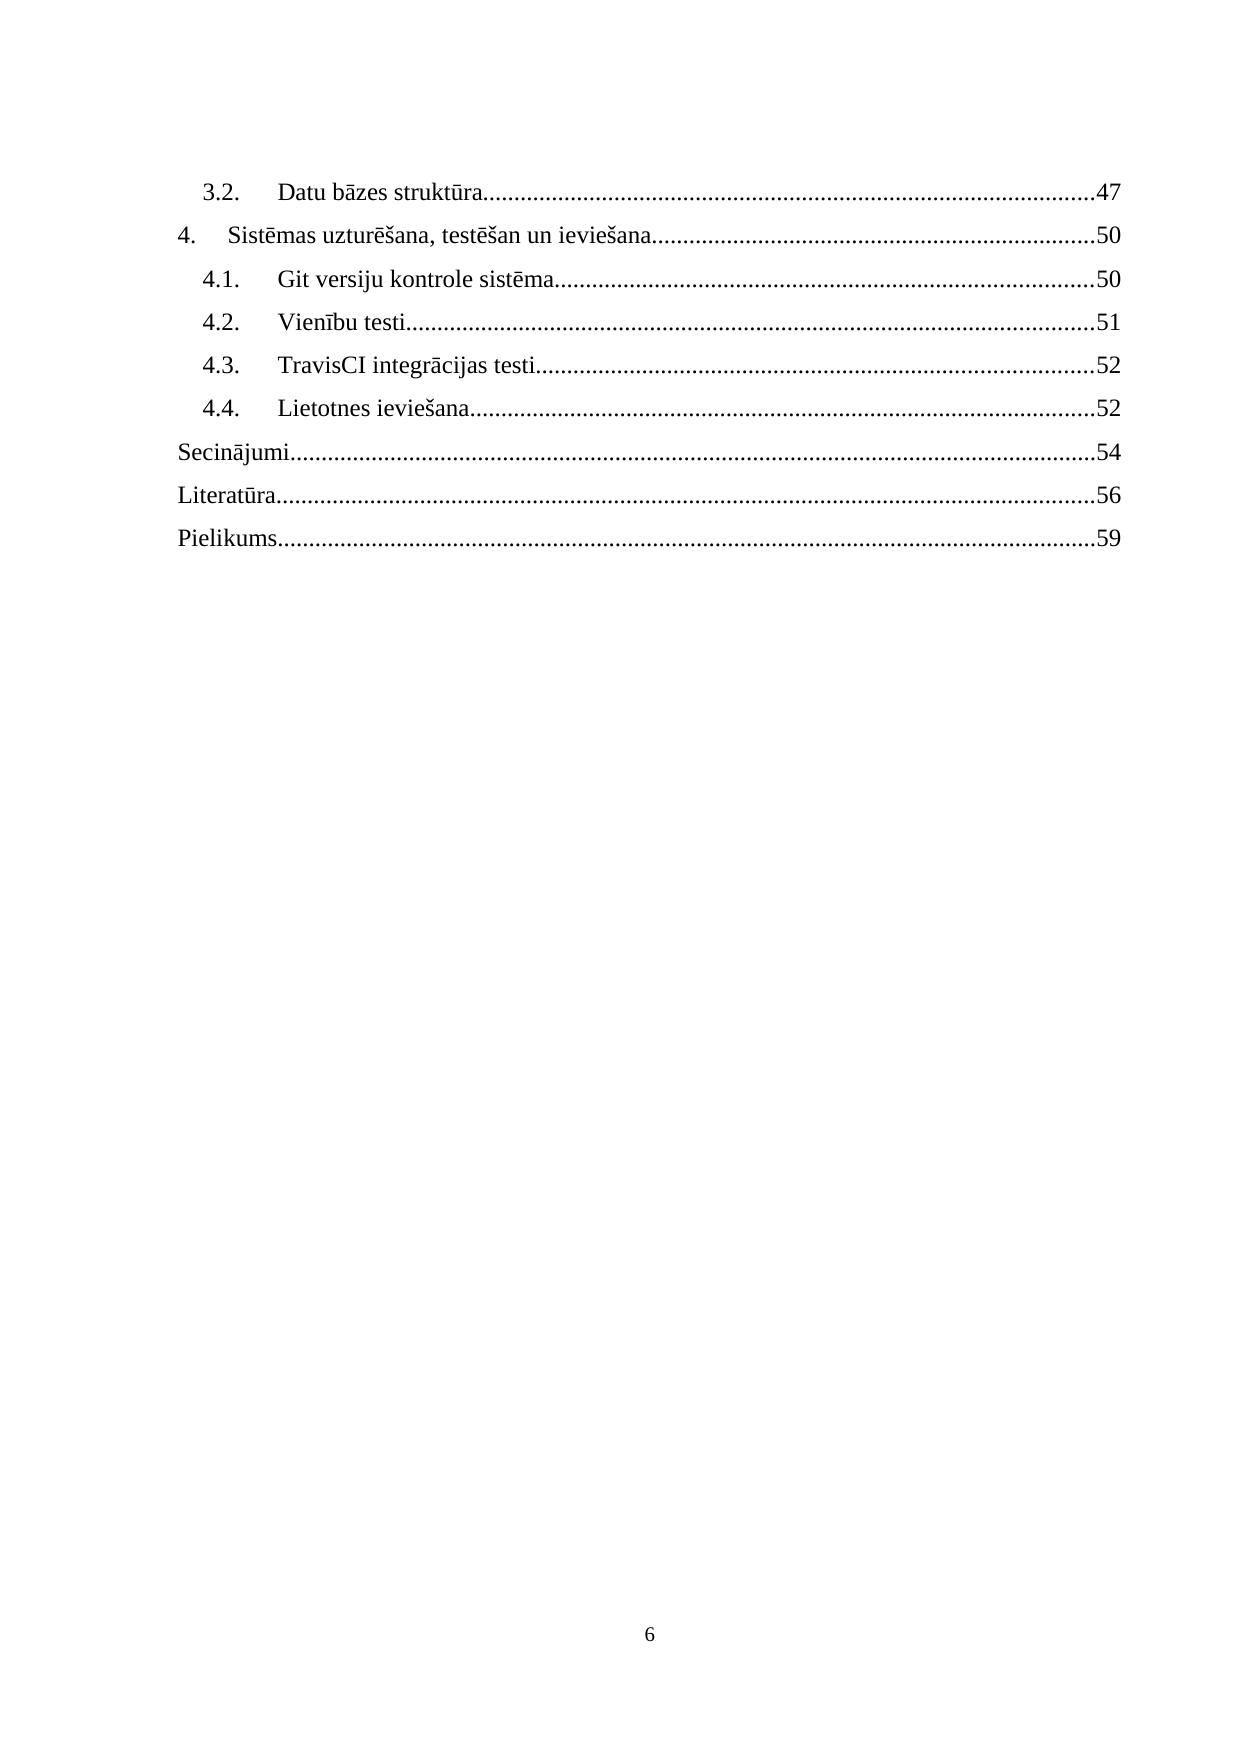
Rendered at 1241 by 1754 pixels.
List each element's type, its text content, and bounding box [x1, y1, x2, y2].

text Pielikums 59 [177, 523, 1122, 552]
text 4. Sistēmas uzturēšana, testēšan un ieviešana 50 [177, 220, 1122, 249]
text 4.1. Git versiju kontrole sistēma 50 [202, 264, 1122, 292]
text 4.4. Lietotnes ieviešana 52 [202, 393, 1122, 422]
text 4.3. TravisCI integrācijas testi 52 [202, 350, 1122, 379]
text 3.2. Datu bāzes struktūra 47 [202, 177, 1122, 206]
text 4.2. Vienību testi 51 [202, 307, 1122, 336]
text Secinājumi 54 [177, 437, 1122, 465]
text Literatūra 56 [177, 480, 1122, 508]
